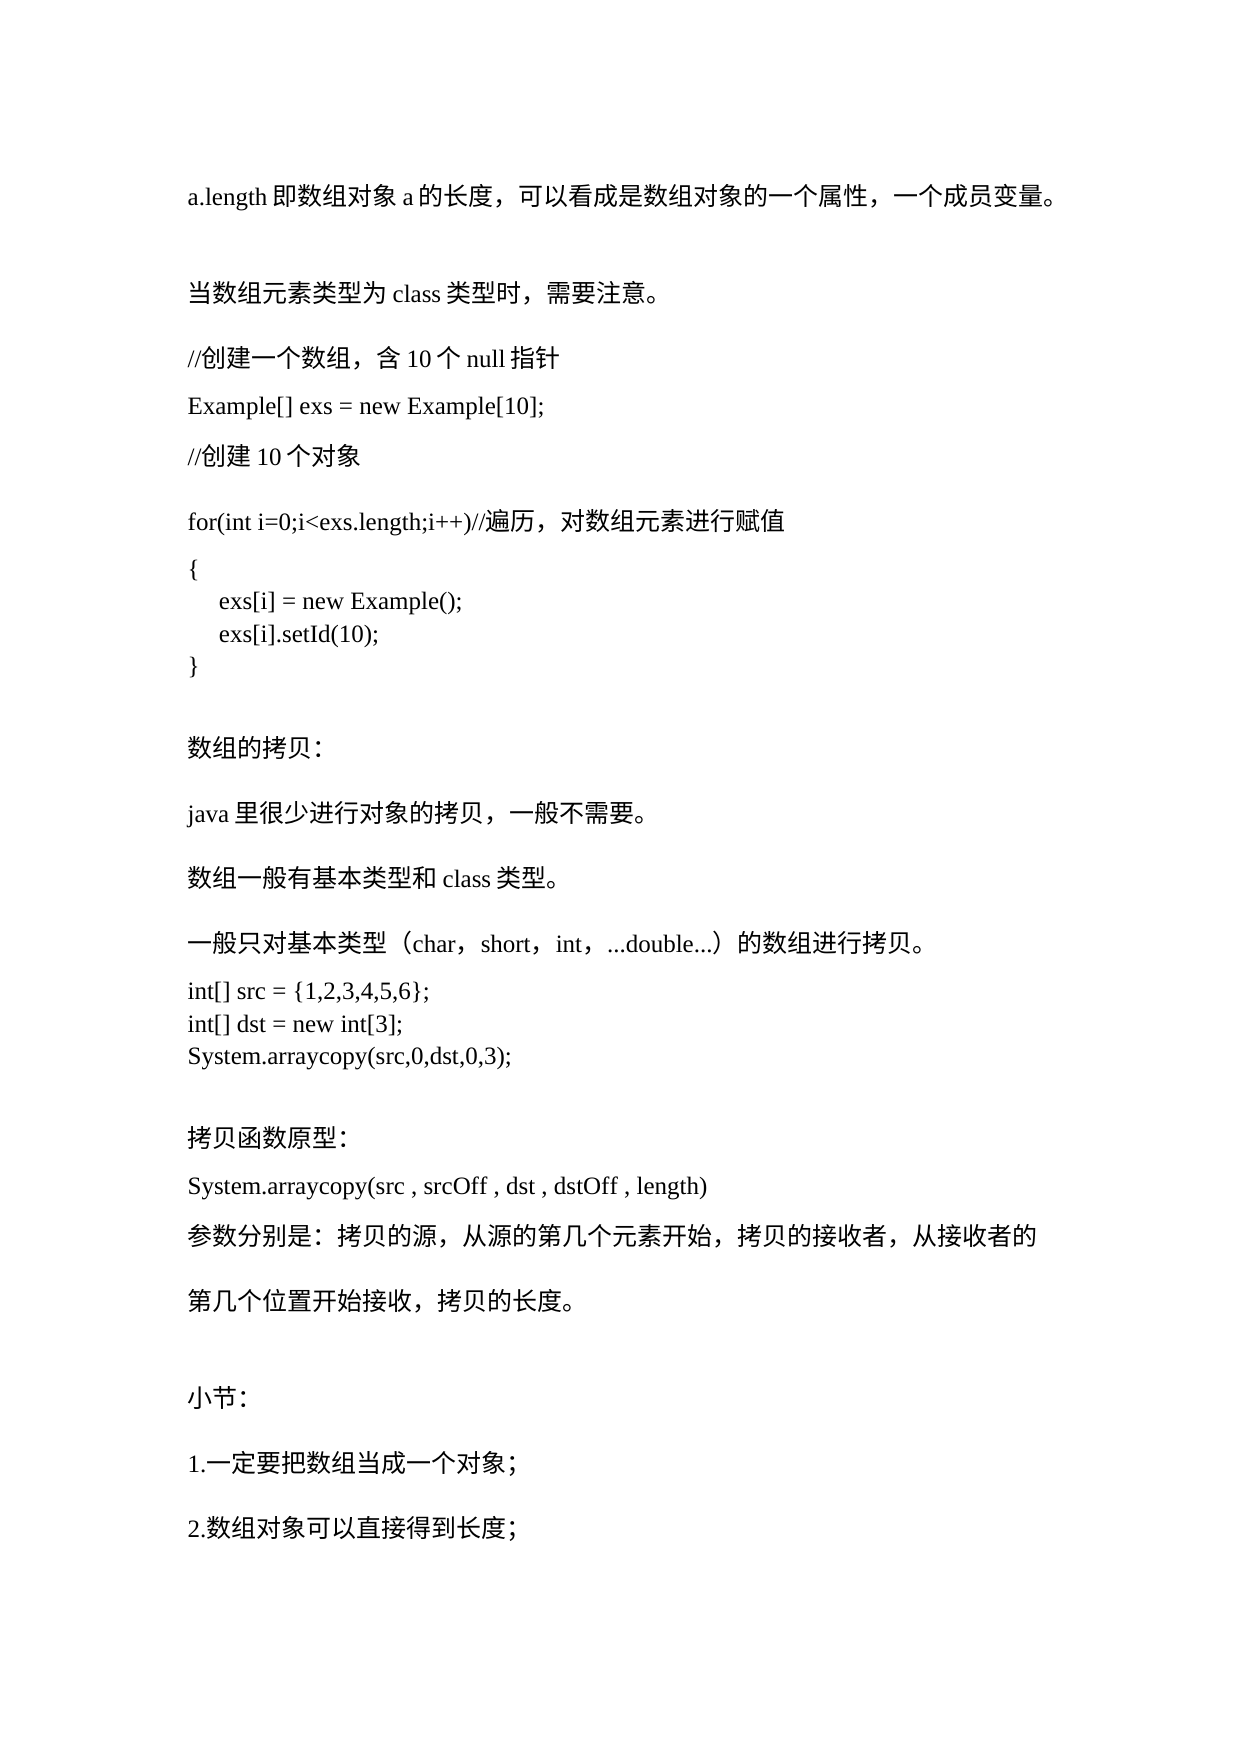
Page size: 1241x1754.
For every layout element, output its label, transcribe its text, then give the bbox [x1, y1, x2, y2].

text } [187, 649, 1053, 682]
text 一般只对基本类型（char，short，int，...double...）的数组进行拷贝。 [187, 909, 1053, 974]
text 数组一般有基本类型和class类型。 [187, 844, 1053, 909]
text exs[i] = new Example(); [187, 584, 1053, 617]
text for(int i=0;i<exs.length;i++)//遍历，对数组元素进行赋值 [187, 487, 1053, 552]
text int[] dst = new int[3]; [187, 1007, 1053, 1039]
text 拷贝函数原型： [187, 1104, 1053, 1169]
text //创建一个数组，含10个null指针 [187, 324, 1053, 389]
text //创建10个对象 [187, 422, 1053, 487]
text int[] src = {1,2,3,4,5,6}; [187, 974, 1053, 1007]
text 数组的拷贝： [187, 714, 1053, 779]
text System.arraycopy(src , srcOff , dst , dstOff , length) [187, 1169, 1053, 1202]
text java里很少进行对象的拷贝，一般不需要。 [187, 779, 1053, 844]
text System.arraycopy(src,0,dst,0,3); [187, 1039, 1053, 1072]
text 2.数组对象可以直接得到长度； [187, 1494, 1053, 1559]
text 参数分别是：拷贝的源，从源的第几个元素开始，拷贝的接收者，从接收者的第几个位置开始接收，拷贝的长度。 [187, 1202, 1053, 1332]
text 小节： [187, 1364, 1053, 1429]
text Example[] exs = new Example[10]; [187, 389, 1053, 422]
text 当数组元素类型为class类型时，需要注意。 [187, 259, 1053, 324]
text { [187, 552, 1053, 584]
text 1.一定要把数组当成一个对象； [187, 1429, 1053, 1494]
text a.length即数组对象a的长度，可以看成是数组对象的一个属性，一个成员变量。 [187, 162, 1053, 227]
text exs[i].setId(10); [187, 617, 1053, 649]
